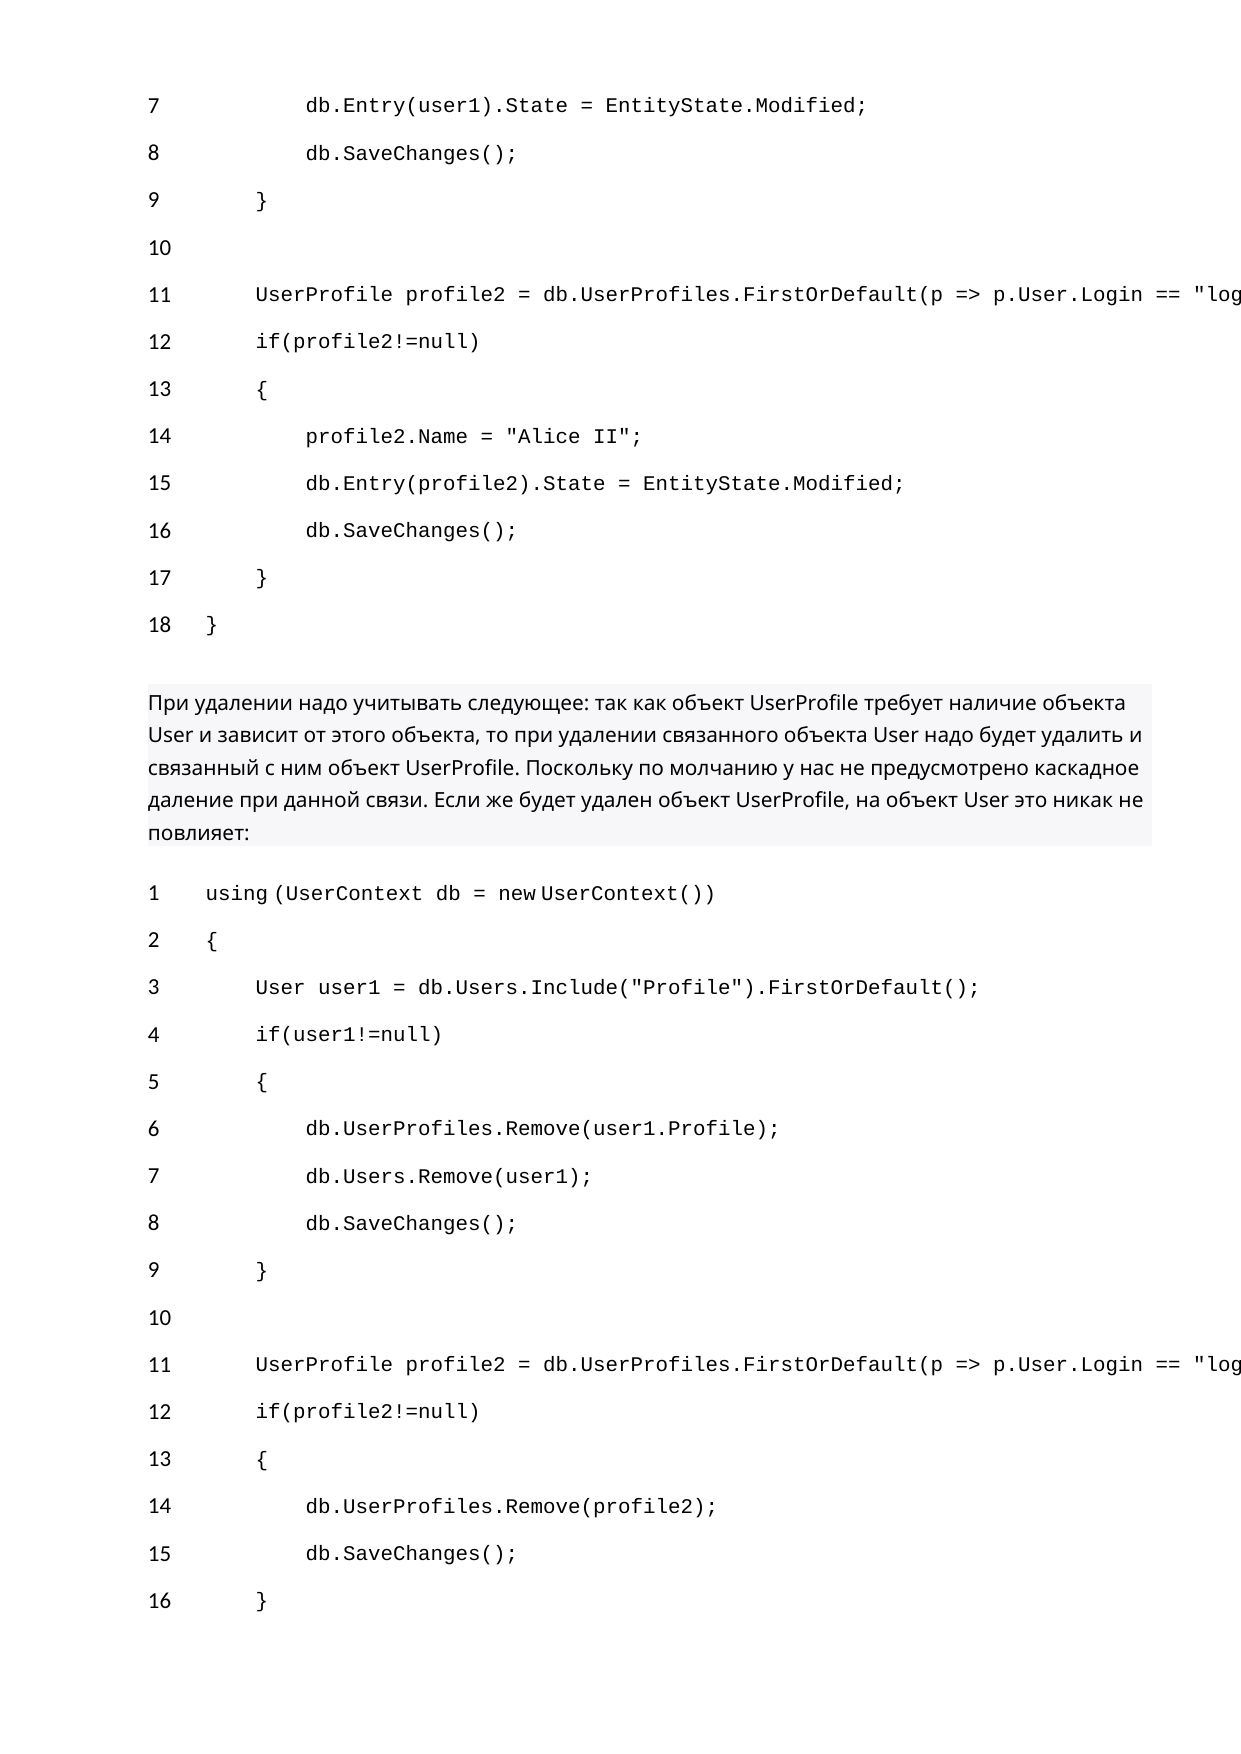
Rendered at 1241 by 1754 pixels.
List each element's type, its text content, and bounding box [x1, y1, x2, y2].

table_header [205, 89, 1240, 655]
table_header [148, 89, 205, 655]
text При удалении надо учитывать следующее: так как объект UserProfile требует наличие объекта User и зависит от этого объекта, то при удалении связанного объекта User надо будет удалить и связанный с ним объект UserProfile. Поскольку по молчанию у нас не предусмотрено каскадное даление при данной связи. Если же будет удален объект UserProfile, на объект User это никак не повлияет: [148, 684, 1152, 846]
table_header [148, 876, 205, 1631]
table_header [205, 876, 1240, 1631]
